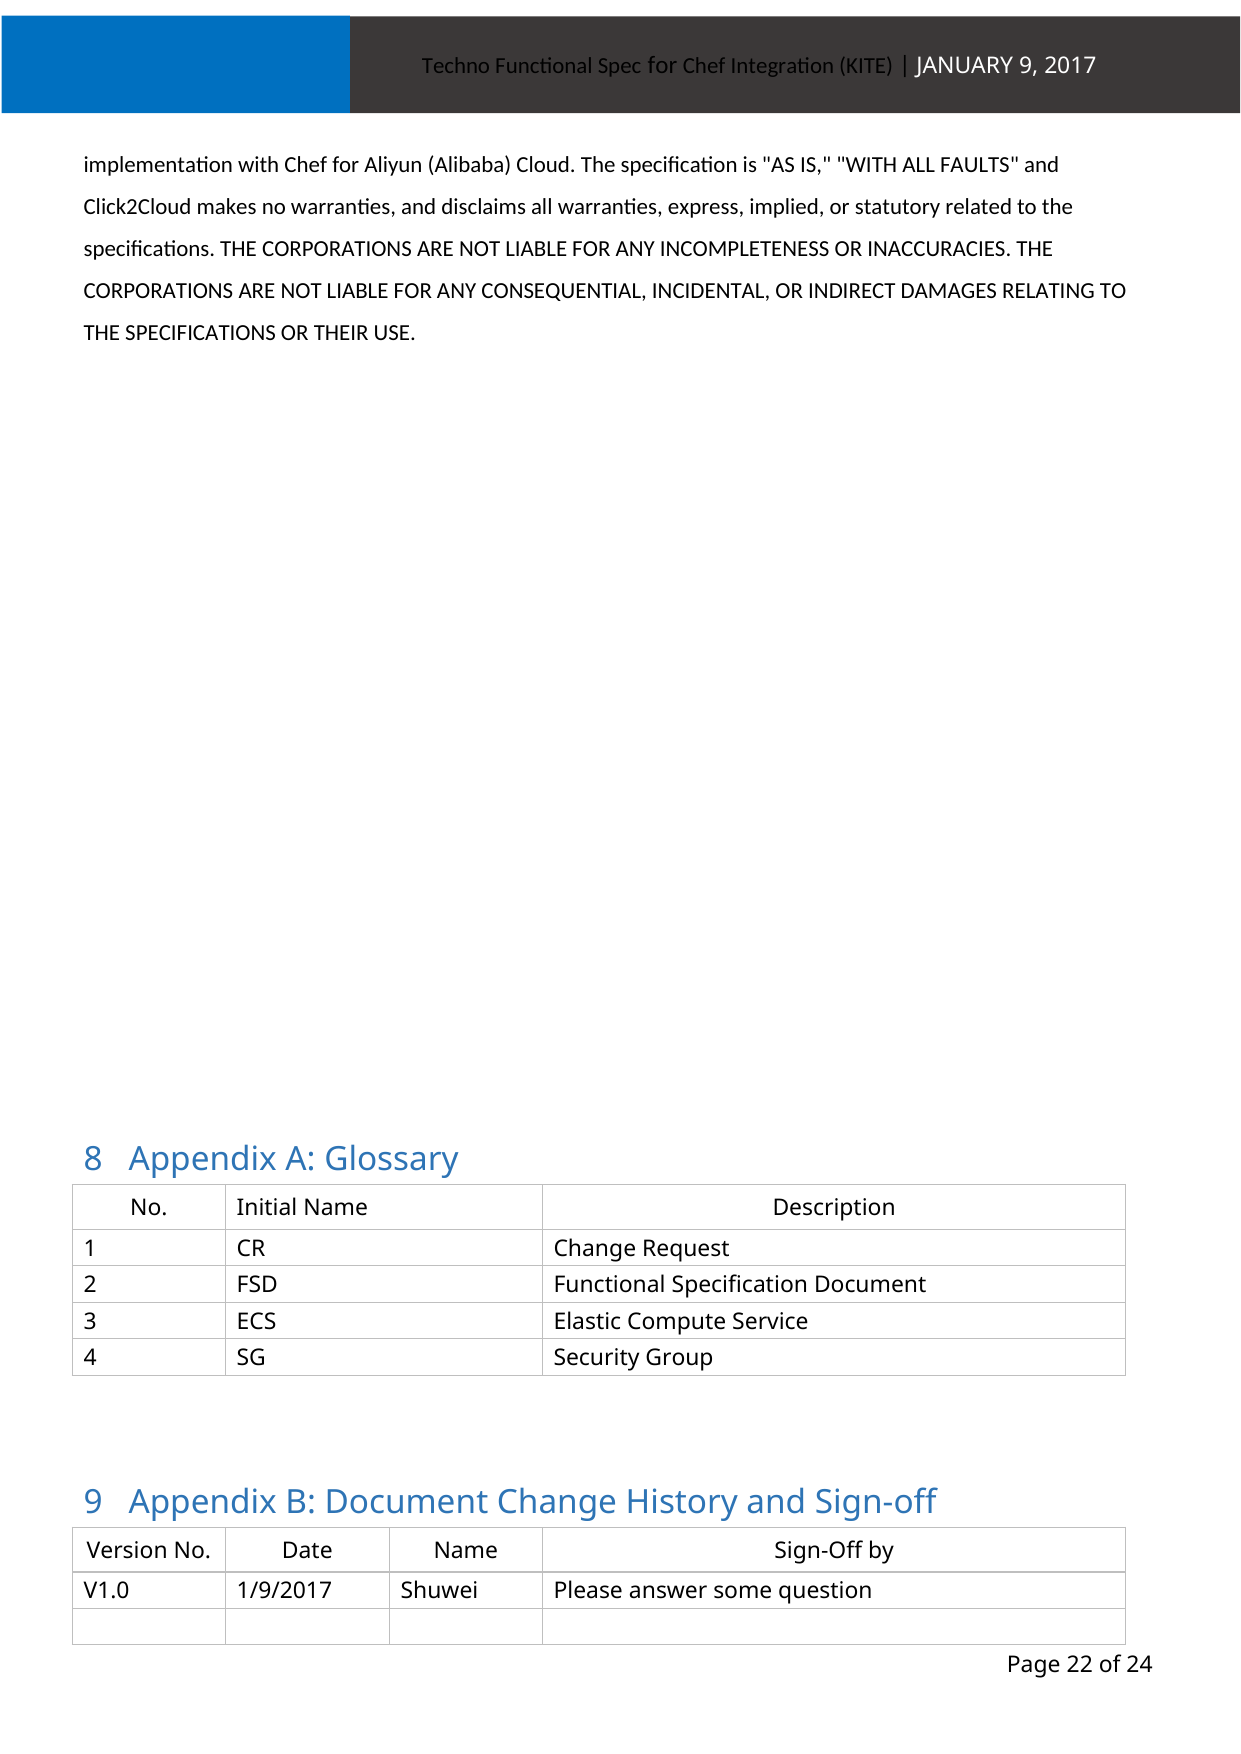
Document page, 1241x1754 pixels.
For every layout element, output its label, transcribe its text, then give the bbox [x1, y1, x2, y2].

table_cell CR [226, 1230, 542, 1265]
table_cell [226, 1609, 389, 1644]
table_cell Shuwei [390, 1573, 542, 1608]
table_cell Change Request [543, 1230, 1125, 1265]
table_header No. [73, 1185, 225, 1229]
table_cell [73, 1609, 225, 1644]
table_cell SG [226, 1339, 542, 1374]
subtitle Appendix A: Glossary [83, 1135, 1152, 1180]
table_header Date [226, 1528, 389, 1571]
table_header Description [543, 1185, 1125, 1229]
table_cell V1.0 [73, 1573, 225, 1608]
table_cell 1 [73, 1230, 225, 1265]
table_cell 3 [73, 1303, 225, 1338]
table_cell Please answer some question [543, 1573, 1125, 1608]
table_header Version No. [73, 1528, 225, 1571]
table_cell 1/9/2017 [226, 1573, 389, 1608]
table_cell Security Group [543, 1339, 1125, 1374]
table_cell Elastic Compute Service [543, 1303, 1125, 1338]
subtitle Appendix B: Document Change History and Sign-off [83, 1478, 1152, 1523]
table_header Sign-Off by [543, 1528, 1125, 1571]
table_cell 4 [73, 1339, 225, 1374]
table_cell Functional Specification Document [543, 1266, 1125, 1302]
table_cell [543, 1609, 1125, 1644]
table_header Name [390, 1528, 542, 1571]
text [83, 150, 1152, 346]
table_header Initial Name [226, 1185, 542, 1229]
table_cell FSD [226, 1266, 542, 1302]
table_cell [390, 1609, 542, 1644]
table_cell 2 [73, 1266, 225, 1302]
table_cell ECS [226, 1303, 542, 1338]
